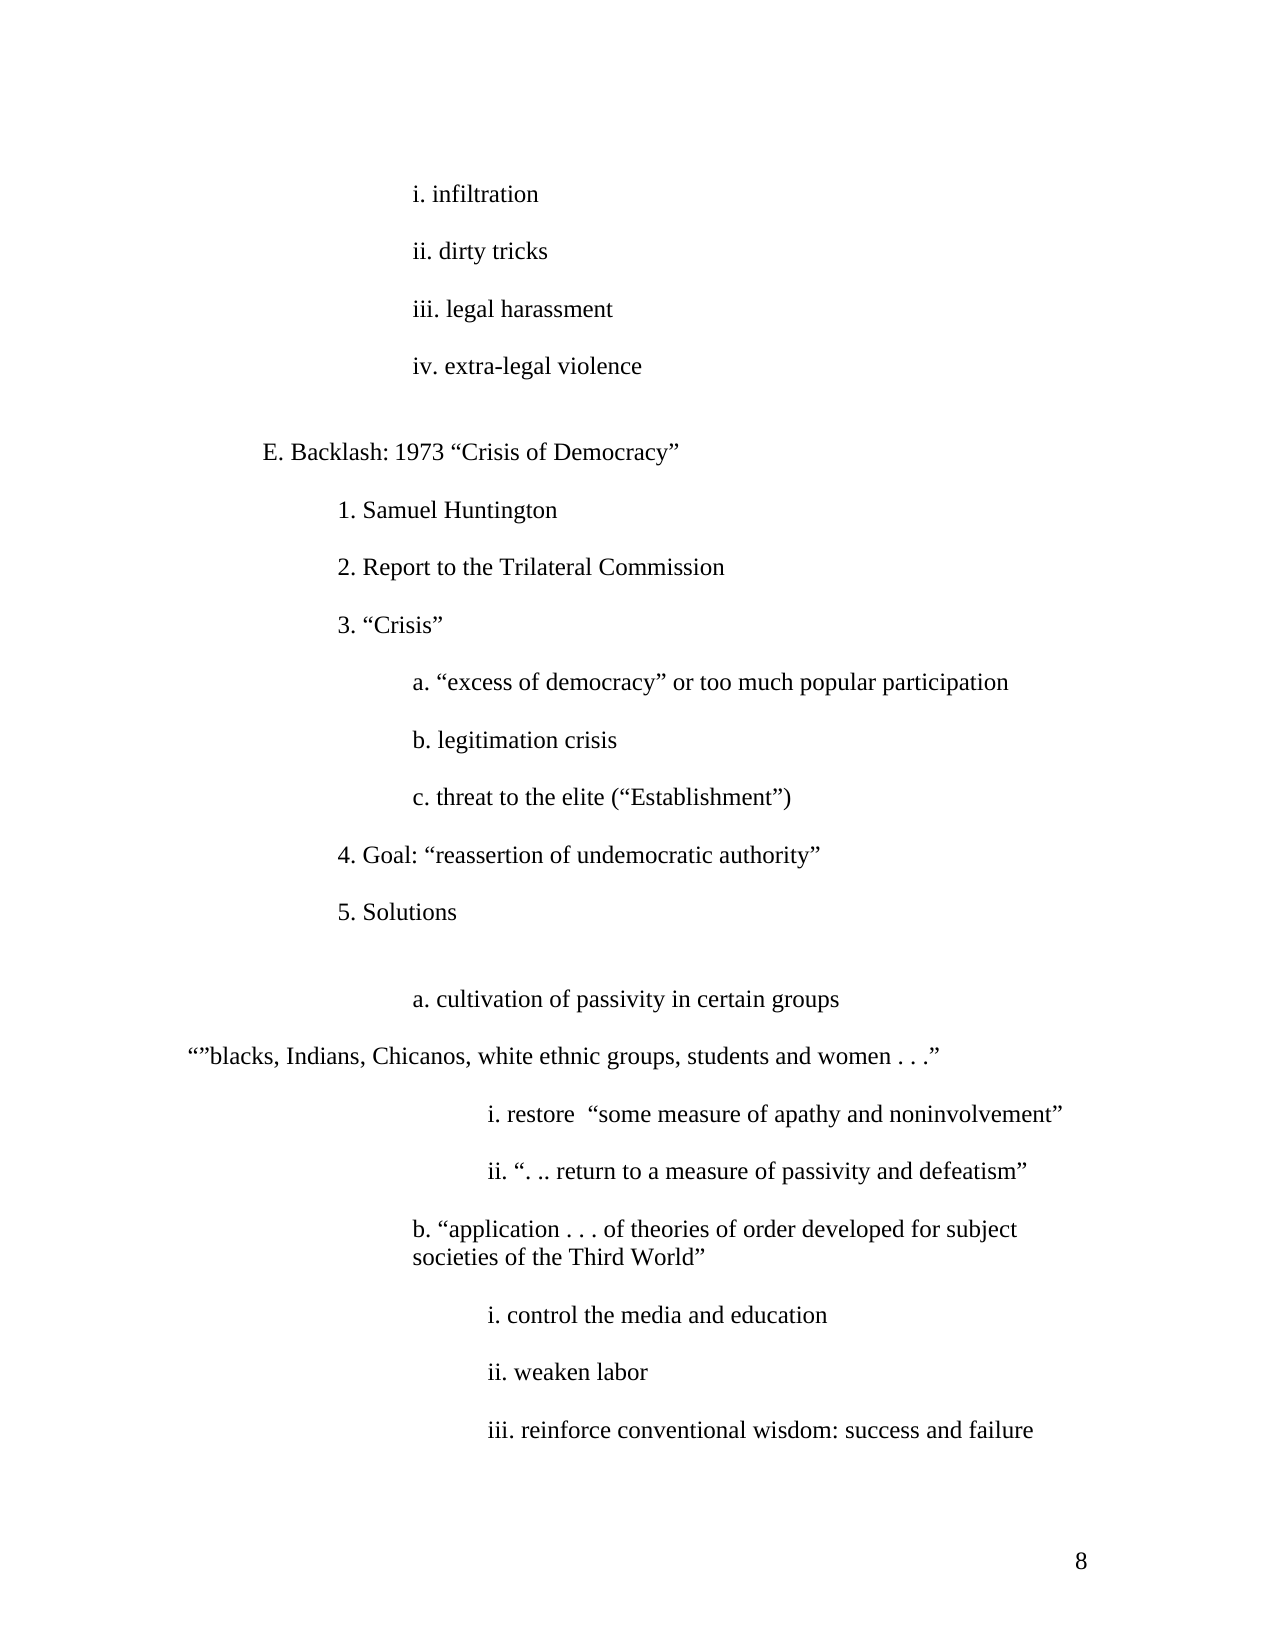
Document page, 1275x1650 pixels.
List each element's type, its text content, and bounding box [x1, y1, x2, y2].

text E. Backlash: 1973 “Crisis of Democracy” [187, 437, 1087, 466]
text a. “excess of democracy” or too much popular participation [412, 667, 1087, 696]
text iii. reinforce conventional wisdom: success and failure [487, 1415, 1087, 1444]
text b. “application . . . of theories of order developed for subject societies of the Third World” [412, 1214, 1087, 1271]
text ii. weaken labor [487, 1357, 1087, 1386]
text i. restore “some measure of apathy and noninvolvement” [412, 1099, 1087, 1127]
text 1. Samuel Huntington [225, 495, 1087, 524]
text “”blacks, Indians, Chicanos, white ethnic groups, students and women . . .” [187, 1041, 1087, 1070]
text i. control the media and education [487, 1300, 1087, 1329]
text c. threat to the elite (“Establishment”) [225, 782, 1087, 811]
text 4. Goal: “reassertion of undemocratic authority” [337, 840, 1087, 869]
text 2. Report to the Trilateral Commission [225, 552, 1087, 581]
text iii. legal harassment [412, 294, 1087, 322]
text ii. dirty tricks [412, 236, 1087, 265]
text 3. “Crisis” [337, 610, 1087, 639]
text i. infiltration [412, 179, 1087, 207]
text b. legitimation crisis [225, 725, 1087, 754]
text iv. extra-legal violence [412, 351, 1087, 380]
text a. cultivation of passivity in certain groups [412, 984, 1087, 1012]
text ii. “. .. return to a measure of passivity and defeatism” [412, 1156, 1087, 1185]
text 5. Solutions [262, 897, 1087, 926]
